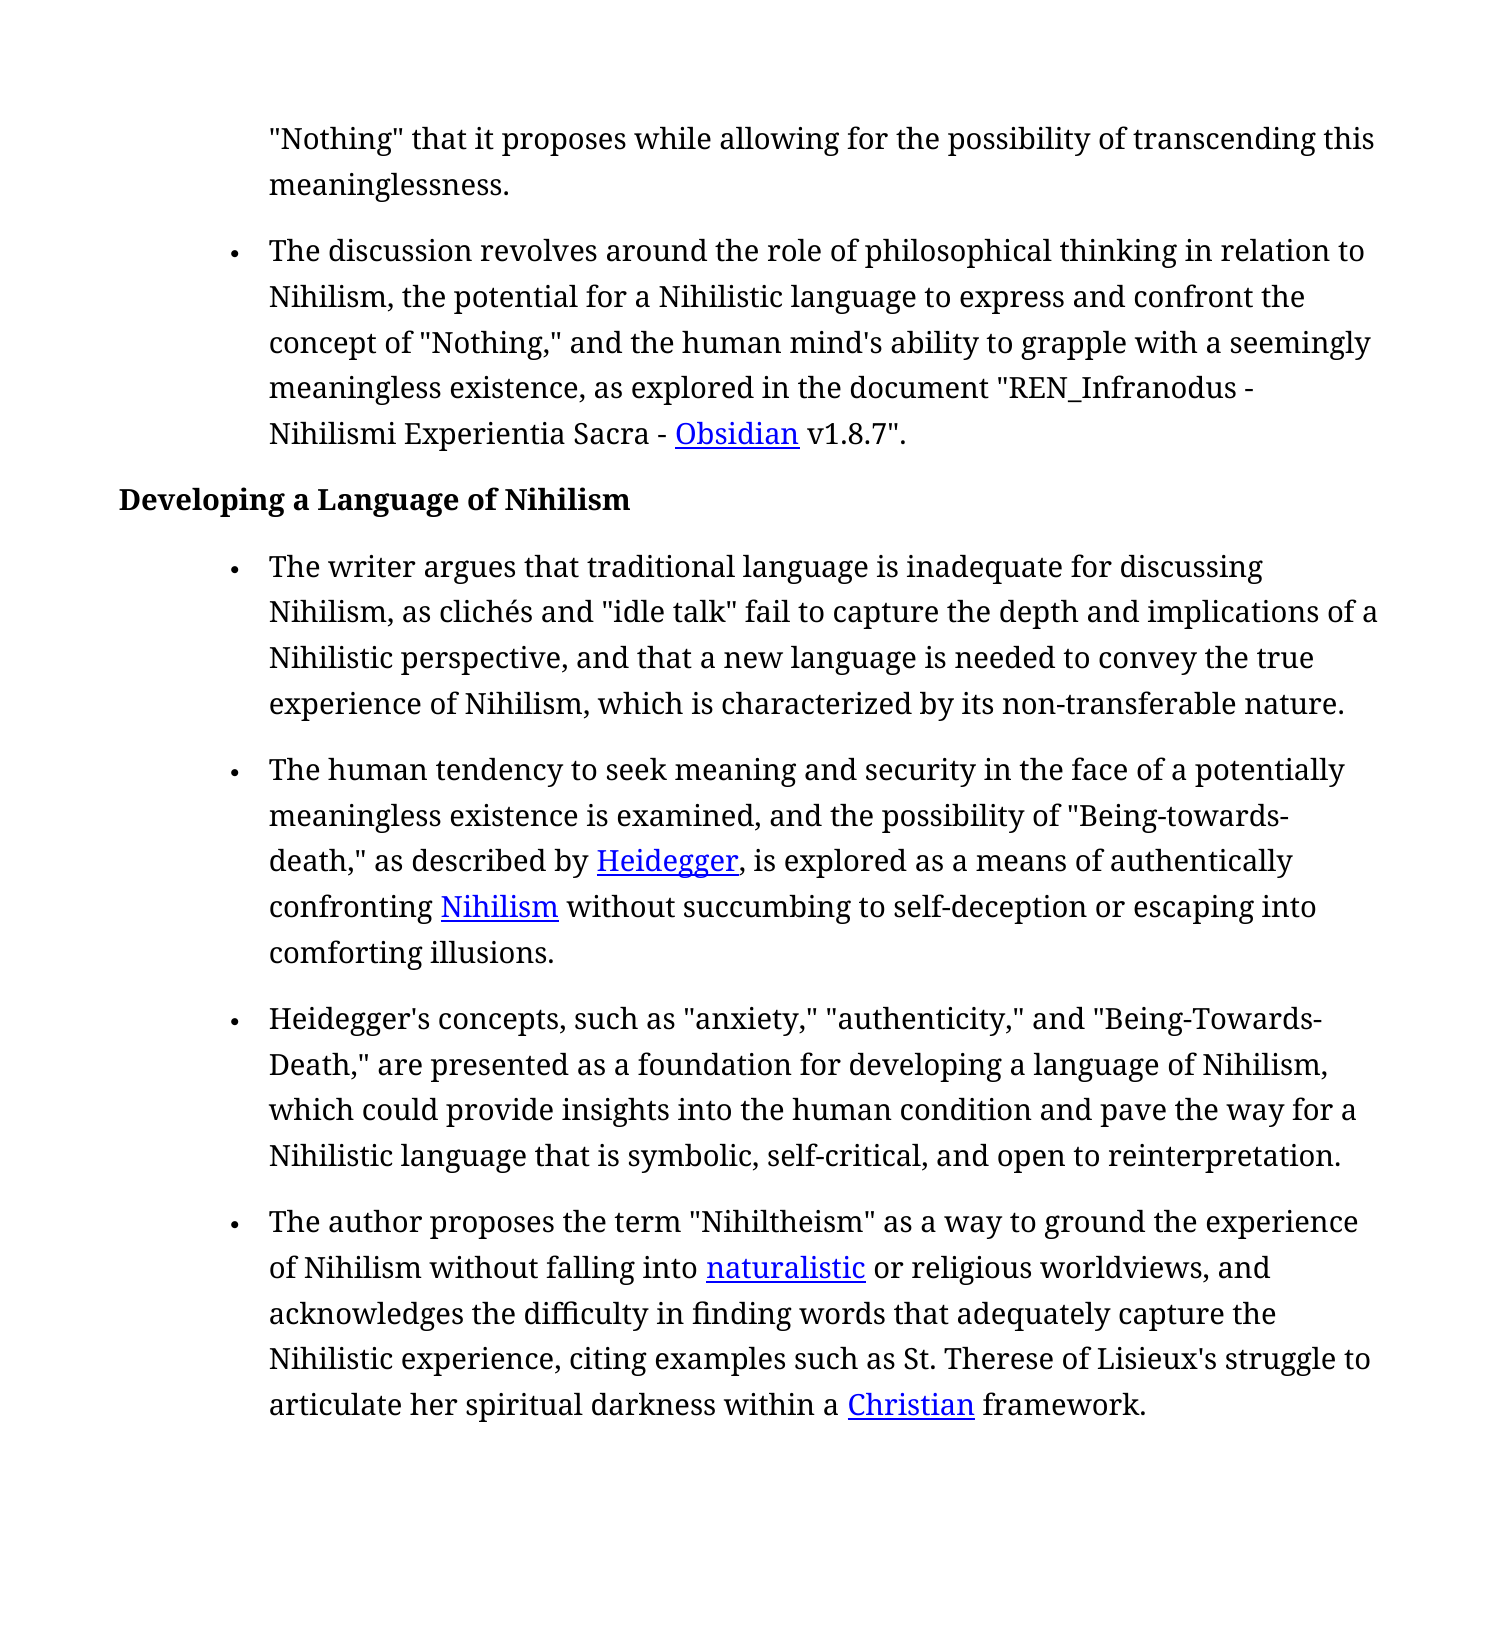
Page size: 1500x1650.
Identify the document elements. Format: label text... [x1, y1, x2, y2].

list The discussion revolves around the role of philosophical thinking in relation to Nihilism, the potential for a Nihilistic language to express and confront the concept of "Nothing," and the human mind's ability to grapple with a seemingly meaningless existence, as explored in the document "REN_Infranodus - Nihilismi Experientia Sacra - Obsidian v1.8.7". [231, 231, 1381, 453]
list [231, 118, 1381, 204]
list The writer argues that traditional language is inadequate for discussing Nihilism, as clichés and "idle talk" fail to capture the depth and implications of a Nihilistic perspective, and that a new language is needed to convey the true experience of Nihilism, which is characterized by its non-transferable nature. [231, 546, 1381, 723]
list The human tendency to seek meaning and security in the face of a potentially meaningless existence is examined, and the possibility of "Being-towards-death," as described by Heidegger, is explored as a means of authentically confronting Nihilism without succumbing to self-deception or escaping into comforting illusions. [231, 749, 1381, 972]
text Developing a Language of Nihilism [118, 479, 1381, 519]
list The author proposes the term "Nihiltheism" as a way to ground the experience of Nihilism without falling into naturalistic or religious worldviews, and acknowledges the difficulty in finding words that adequately capture the Nihilistic experience, citing examples such as St. Therese of Lisieux's struggle to articulate her spiritual darkness within a Christian framework. [231, 1202, 1381, 1424]
list Heidegger's concepts, such as "anxiety," "authenticity," and "Being-Towards-Death," are presented as a foundation for developing a language of Nihilism, which could provide insights into the human condition and pave the way for a Nihilistic language that is symbolic, self-critical, and open to reinterpretation. [231, 998, 1381, 1175]
